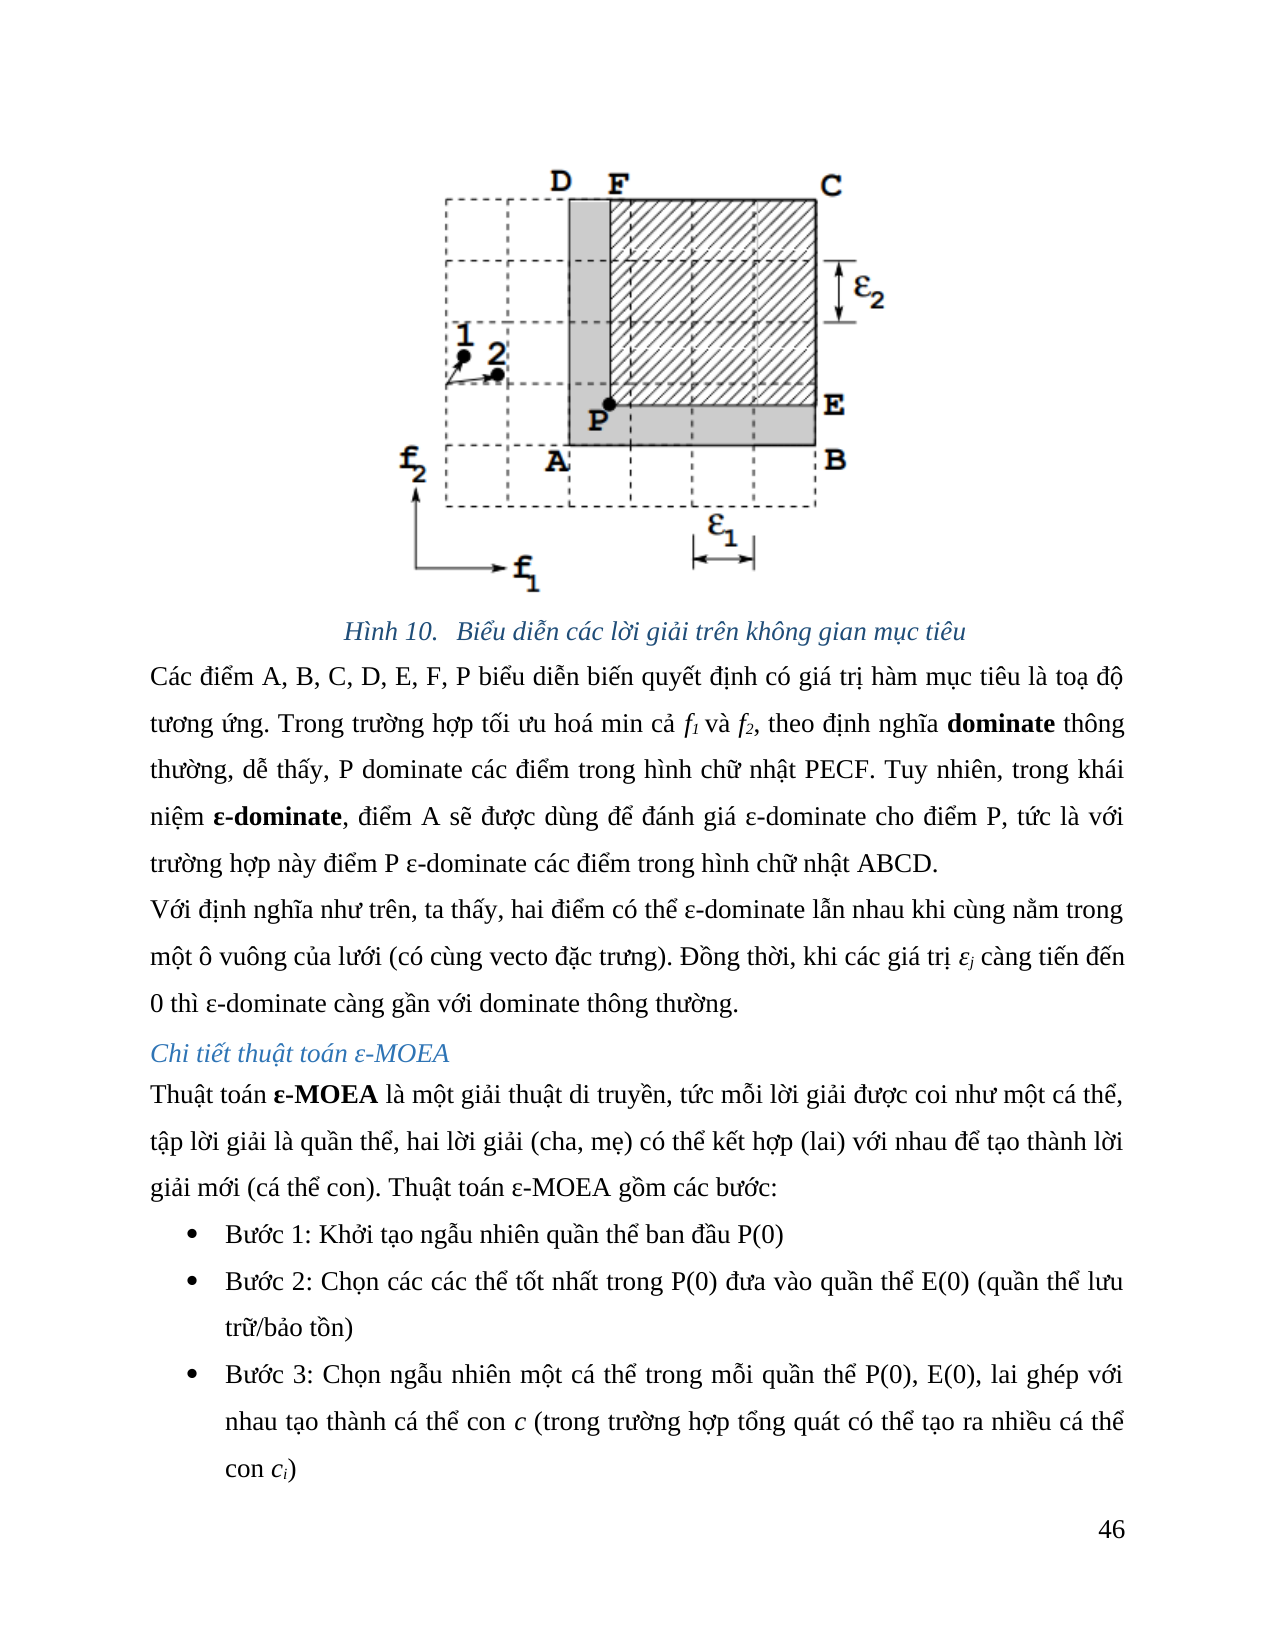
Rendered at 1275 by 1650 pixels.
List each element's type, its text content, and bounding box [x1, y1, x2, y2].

text Các điểm A, B, C, D, E, F, P biểu diễn biến quyết định có giá trị hàm mục tiêu là toạ độ tương ứng. Trong trường hợp tối ưu hoá min cả f1 và f2, theo định nghĩa dominate thông thường, dễ thấy, P dominate các điểm trong hình chữ nhật PECF. Tuy nhiên, trong khái niệm ε-dominate, điểm A sẽ được dùng để đánh giá ε-dominate cho điểm P, tức là với trường hợp này điểm P ε-dominate các điểm trong hình chữ nhật ABCD. [150, 660, 1125, 878]
picture [375, 150, 900, 600]
list Bước 2: Chọn các các thể tốt nhất trong P(0) đưa vào quần thể E(0) (quần thể lưu trữ/bảo tồn) [187, 1265, 1125, 1343]
list Bước 3: Chọn ngẫu nhiên một cá thể trong mỗi quần thể P(0), E(0), lai ghép với nhau tạo thành cá thể con c (trong trường hợp tổng quát có thể tạo ra nhiều cá thể con ci) [187, 1358, 1125, 1483]
subtitle Biểu diễn các lời giải trên không gian mục tiêu [187, 615, 1125, 647]
list Bước 1: Khởi tạo ngẫu nhiên quần thể ban đầu P(0) [187, 1218, 1125, 1249]
text Thuật toán ε-MOEA là một giải thuật di truyền, tức mỗi lời giải được coi như một cá thể, tập lời giải là quần thể, hai lời giải (cha, mẹ) có thể kết hợp (lai) với nhau để tạo thành lời giải mới (cá thể con). Thuật toán ε-MOEA gồm các bước: [150, 1078, 1125, 1202]
text Với định nghĩa như trên, ta thấy, hai điểm có thể ε-dominate lẫn nhau khi cùng nằm trong một ô vuông của lưới (có cùng vecto đặc trưng). Đồng thời, khi các giá trị εj càng tiến đến 0 thì ε-dominate càng gần với dominate thông thường. [150, 893, 1125, 1018]
subtitle Chi tiết thuật toán ε-MOEA [150, 1037, 1125, 1069]
